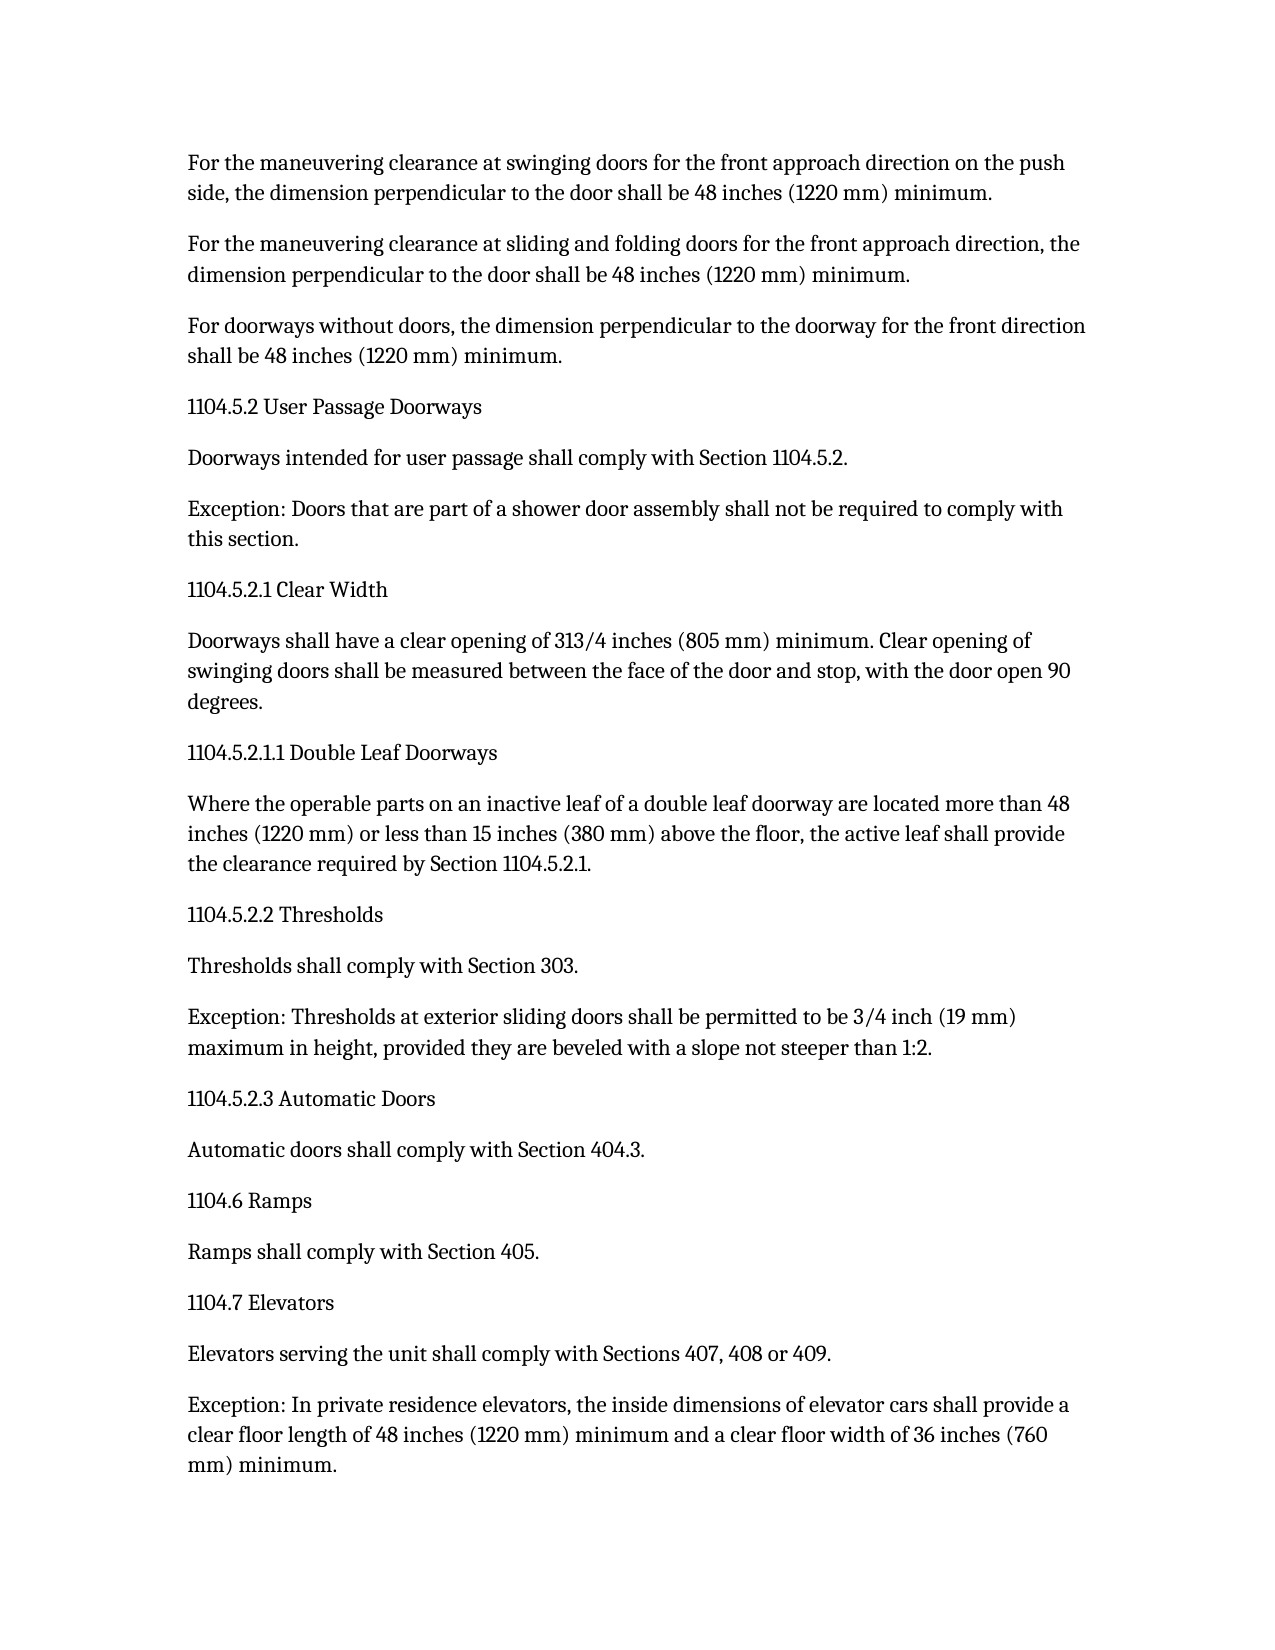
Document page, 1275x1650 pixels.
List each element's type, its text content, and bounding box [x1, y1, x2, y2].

text 1104.5.2.1 Clear Width [187, 577, 1087, 603]
text Doorways intended for user passage shall comply with Section 1104.5.2. [187, 445, 1087, 471]
text For the maneuvering clearance at sliding and folding doors for the front approach direction, the dimension perpendicular to the door shall be 48 inches (1220 mm) minimum. [187, 231, 1087, 288]
text Ramps shall comply with Section 405. [187, 1238, 1087, 1265]
text 1104.5.2 User Passage Doorways [187, 394, 1087, 420]
text For the maneuvering clearance at swinging doors for the front approach direction on the push side, the dimension perpendicular to the door shall be 48 inches (1220 mm) minimum. [187, 150, 1087, 207]
text Thresholds shall comply with Section 303. [187, 953, 1087, 979]
text 1104.5.2.2 Thresholds [187, 902, 1087, 928]
text 1104.6 Ramps [187, 1187, 1087, 1214]
text 1104.5.2.3 Automatic Doors [187, 1085, 1087, 1112]
text Elevators serving the unit shall comply with Sections 407, 408 or 409. [187, 1341, 1087, 1367]
text Exception: In private residence elevators, the inside dimensions of elevator cars shall provide a clear floor length of 48 inches (1220 mm) minimum and a clear floor width of 36 inches (760 mm) minimum. [187, 1392, 1087, 1478]
text 1104.5.2.1.1 Double Leaf Doorways [187, 739, 1087, 766]
text 1104.7 Elevators [187, 1289, 1087, 1316]
text Exception: Thresholds at exterior sliding doors shall be permitted to be 3/4 inch (19 mm) maximum in height, provided they are beveled with a slope not steeper than 1:2. [187, 1004, 1087, 1061]
text Doorways shall have a clear opening of 313/4 inches (805 mm) minimum. Clear opening of swinging doors shall be measured between the face of the door and stop, with the door open 90 degrees. [187, 628, 1087, 715]
text Automatic doors shall comply with Section 404.3. [187, 1136, 1087, 1163]
text Exception: Doors that are part of a shower door assembly shall not be required to comply with this section. [187, 496, 1087, 552]
text For doorways without doors, the dimension perpendicular to the doorway for the front direction shall be 48 inches (1220 mm) minimum. [187, 312, 1087, 369]
text Where the operable parts on an inactive leaf of a double leaf doorway are located more than 48 inches (1220 mm) or less than 15 inches (380 mm) above the floor, the active leaf shall provide the clearance required by Section 1104.5.2.1. [187, 791, 1087, 877]
